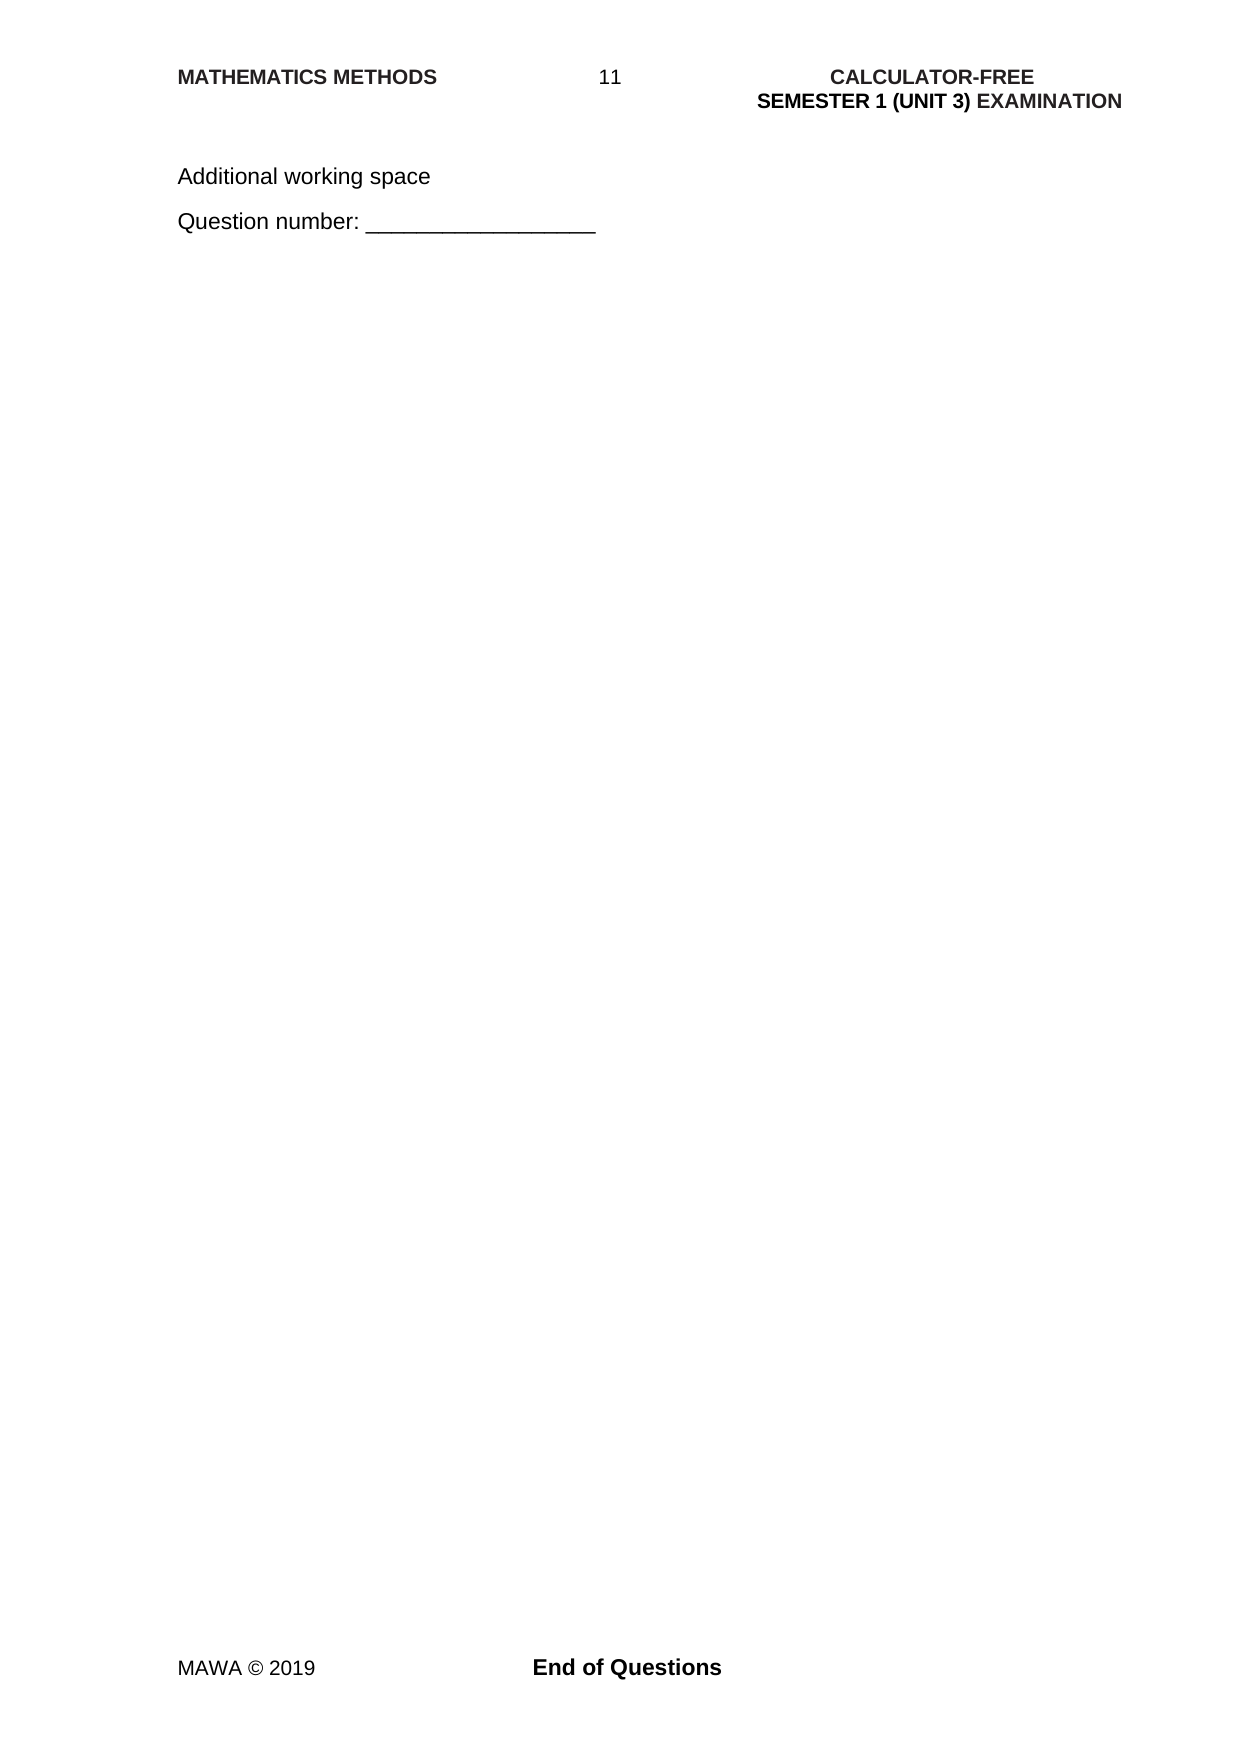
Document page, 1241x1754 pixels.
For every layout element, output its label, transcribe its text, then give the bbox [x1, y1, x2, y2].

text Question number: __________________ [177, 208, 1122, 235]
text Additional working space [177, 163, 1122, 189]
